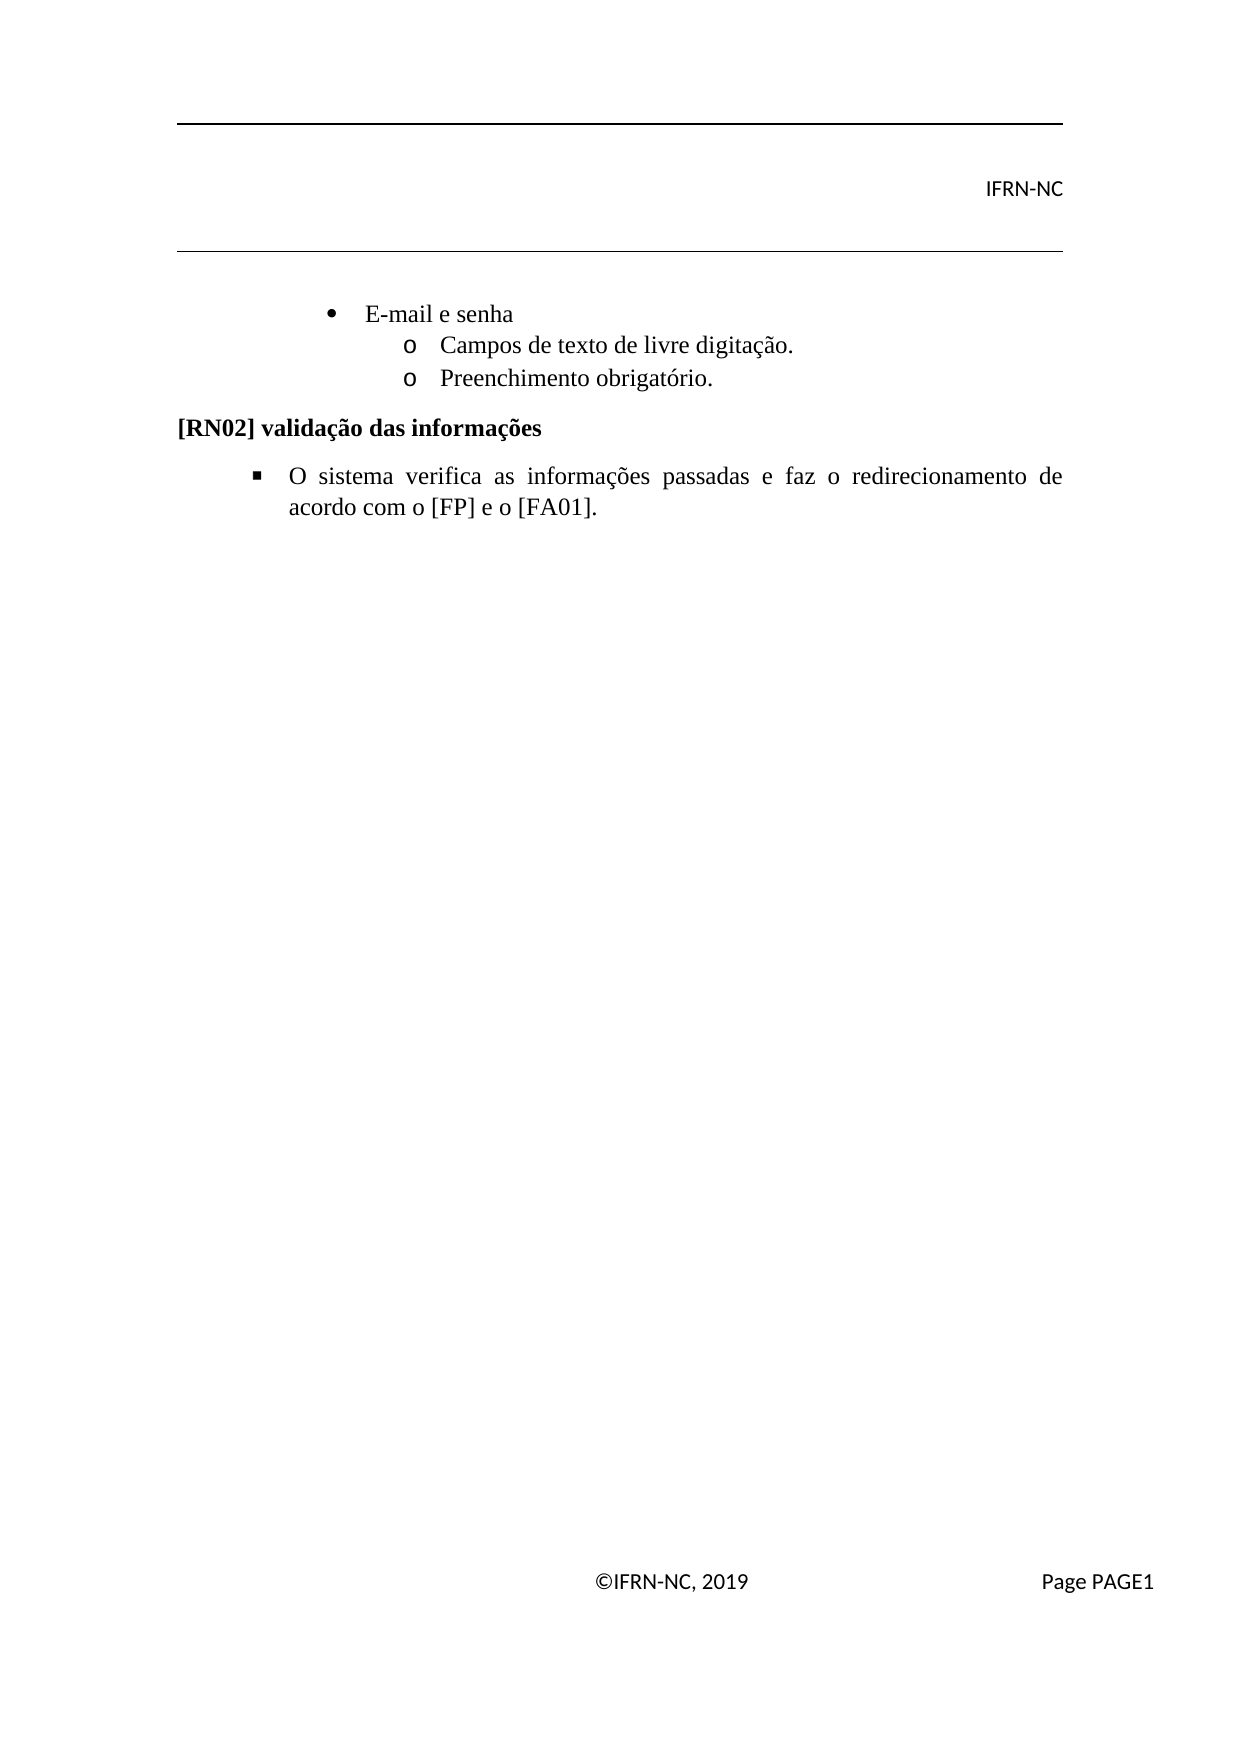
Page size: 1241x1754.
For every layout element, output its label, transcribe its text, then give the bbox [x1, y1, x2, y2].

list O sistema verifica as informações passadas e faz o redirecionamento de acordo com o [FP] e o [FA01]. [251, 461, 1063, 521]
list Campos de texto de livre digitação. [402, 330, 1063, 361]
text [RN02] validação das informações [177, 413, 1063, 442]
list E-mail e senha [327, 299, 1063, 328]
list Preenchimento obrigatório. [402, 363, 1063, 394]
